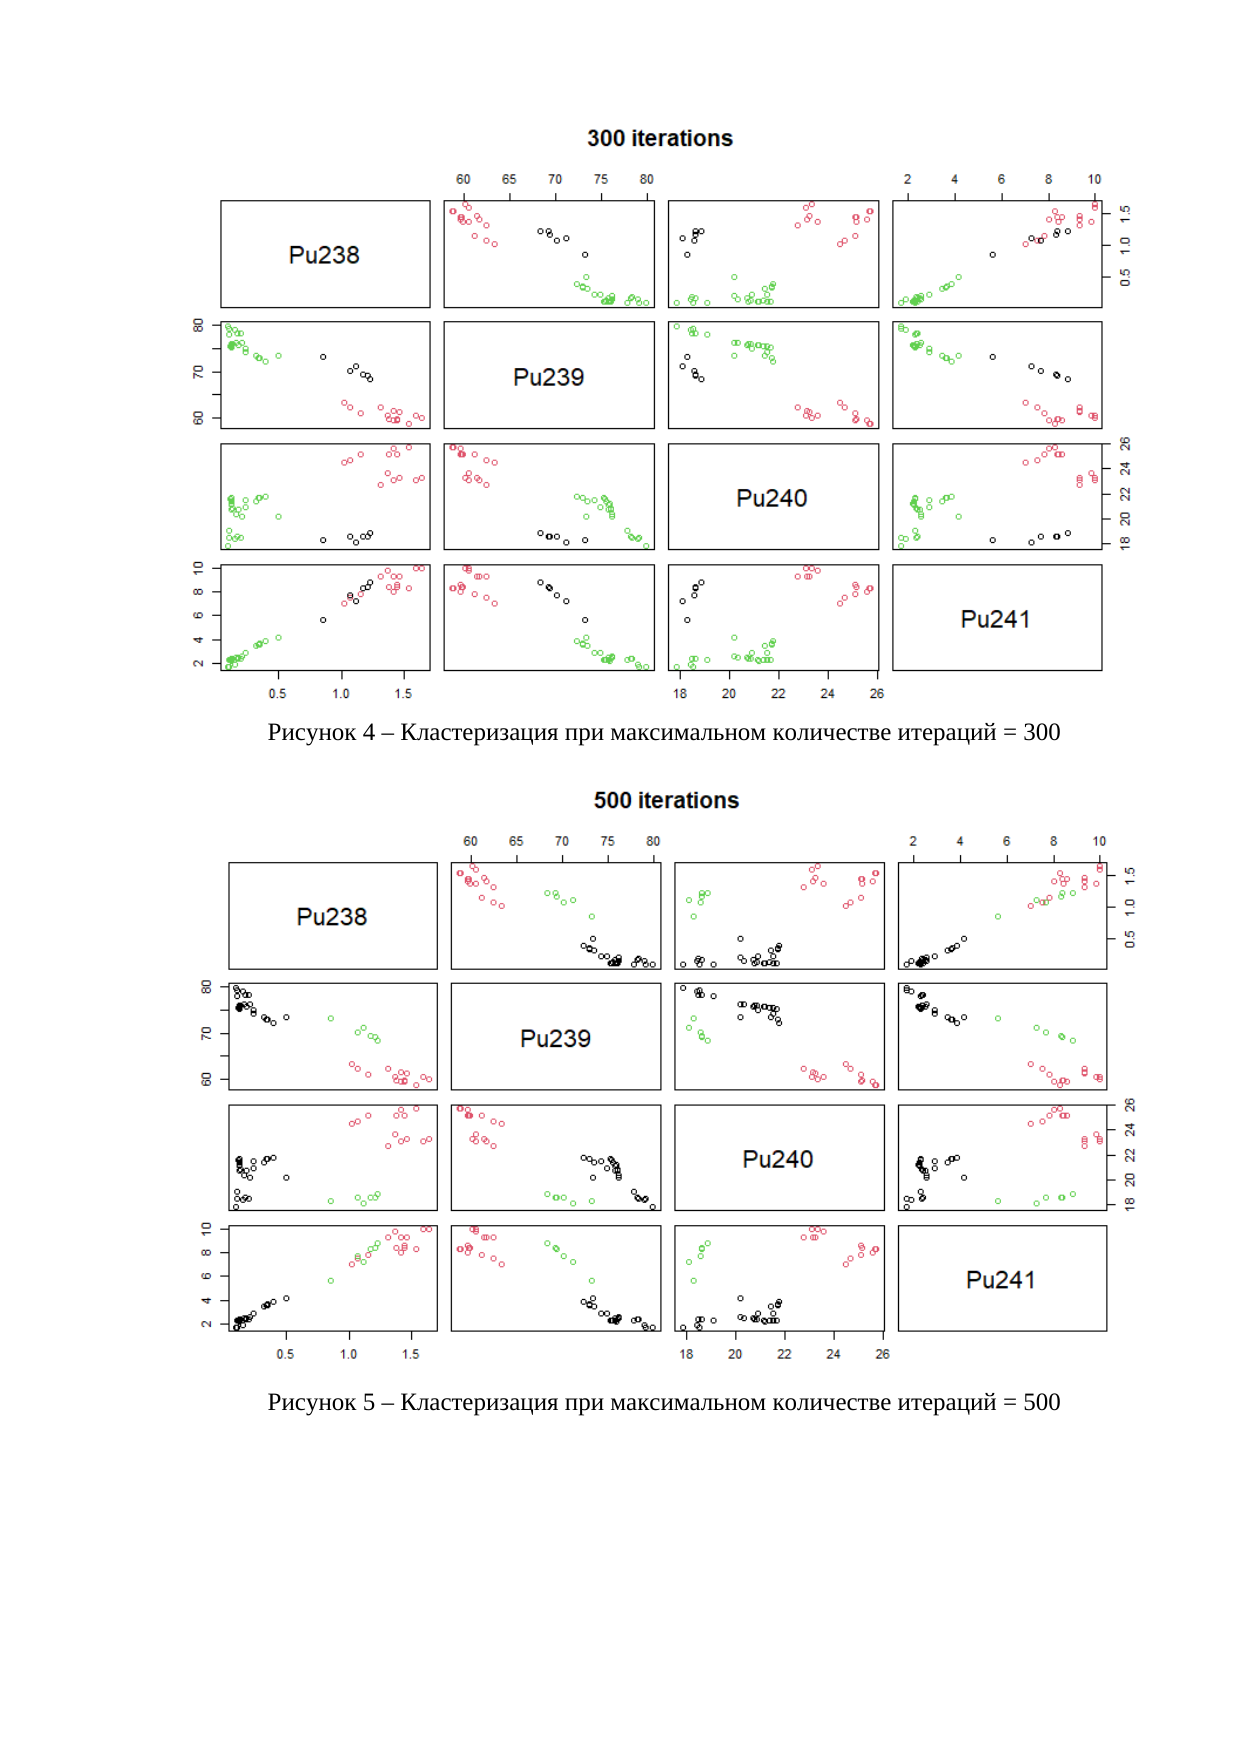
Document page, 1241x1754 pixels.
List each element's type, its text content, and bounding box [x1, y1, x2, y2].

text Рисунок 4 – Кластеризация при максимальном количестве итераций = 300 [177, 717, 1152, 746]
picture [177, 779, 1152, 1388]
text Рисунок 5 – Кластеризация при максимальном количестве итераций = 500 [177, 1388, 1152, 1416]
picture [177, 118, 1152, 717]
